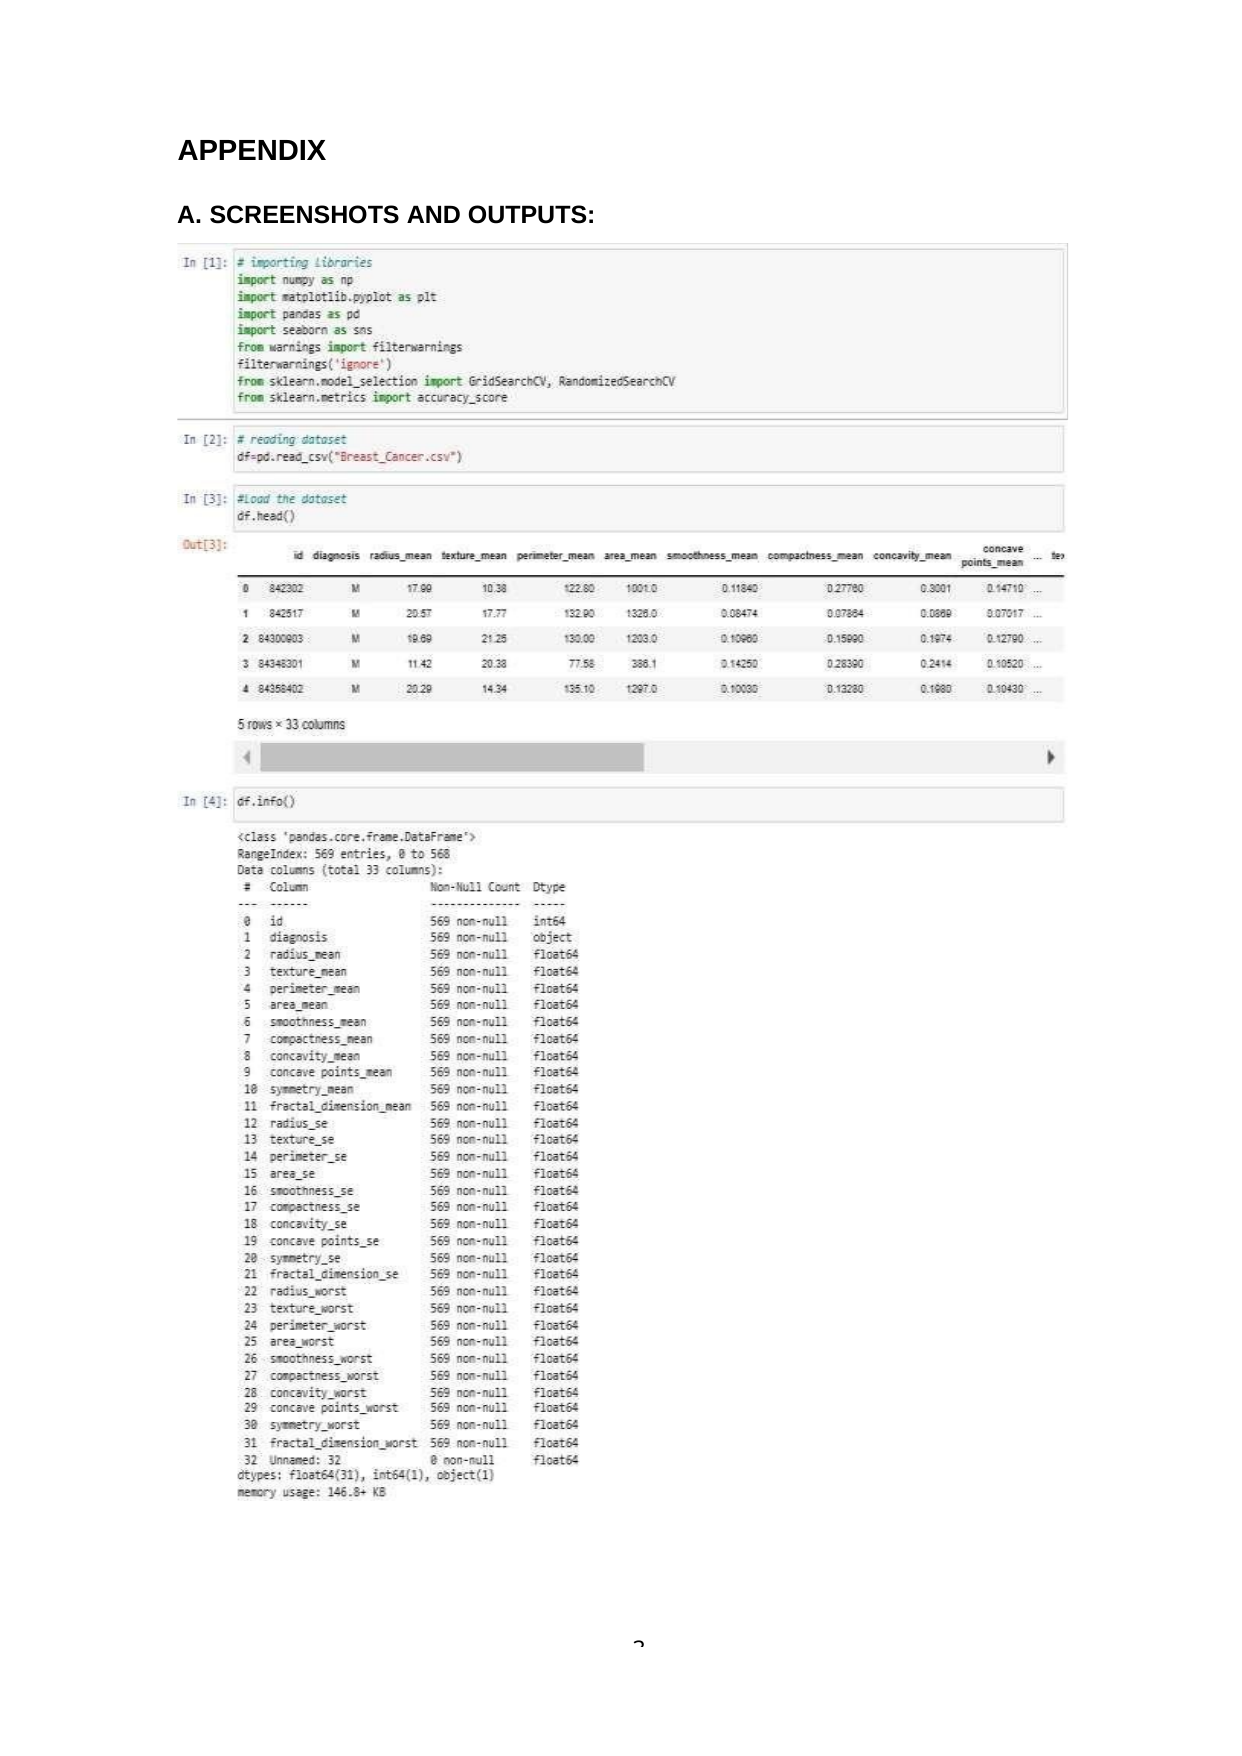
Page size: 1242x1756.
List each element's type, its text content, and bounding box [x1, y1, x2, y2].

subtitle SCREENSHOTS AND OUTPUTS: [177, 201, 1108, 229]
picture [177, 243, 1069, 1501]
subtitle APPENDIX [177, 133, 1108, 167]
